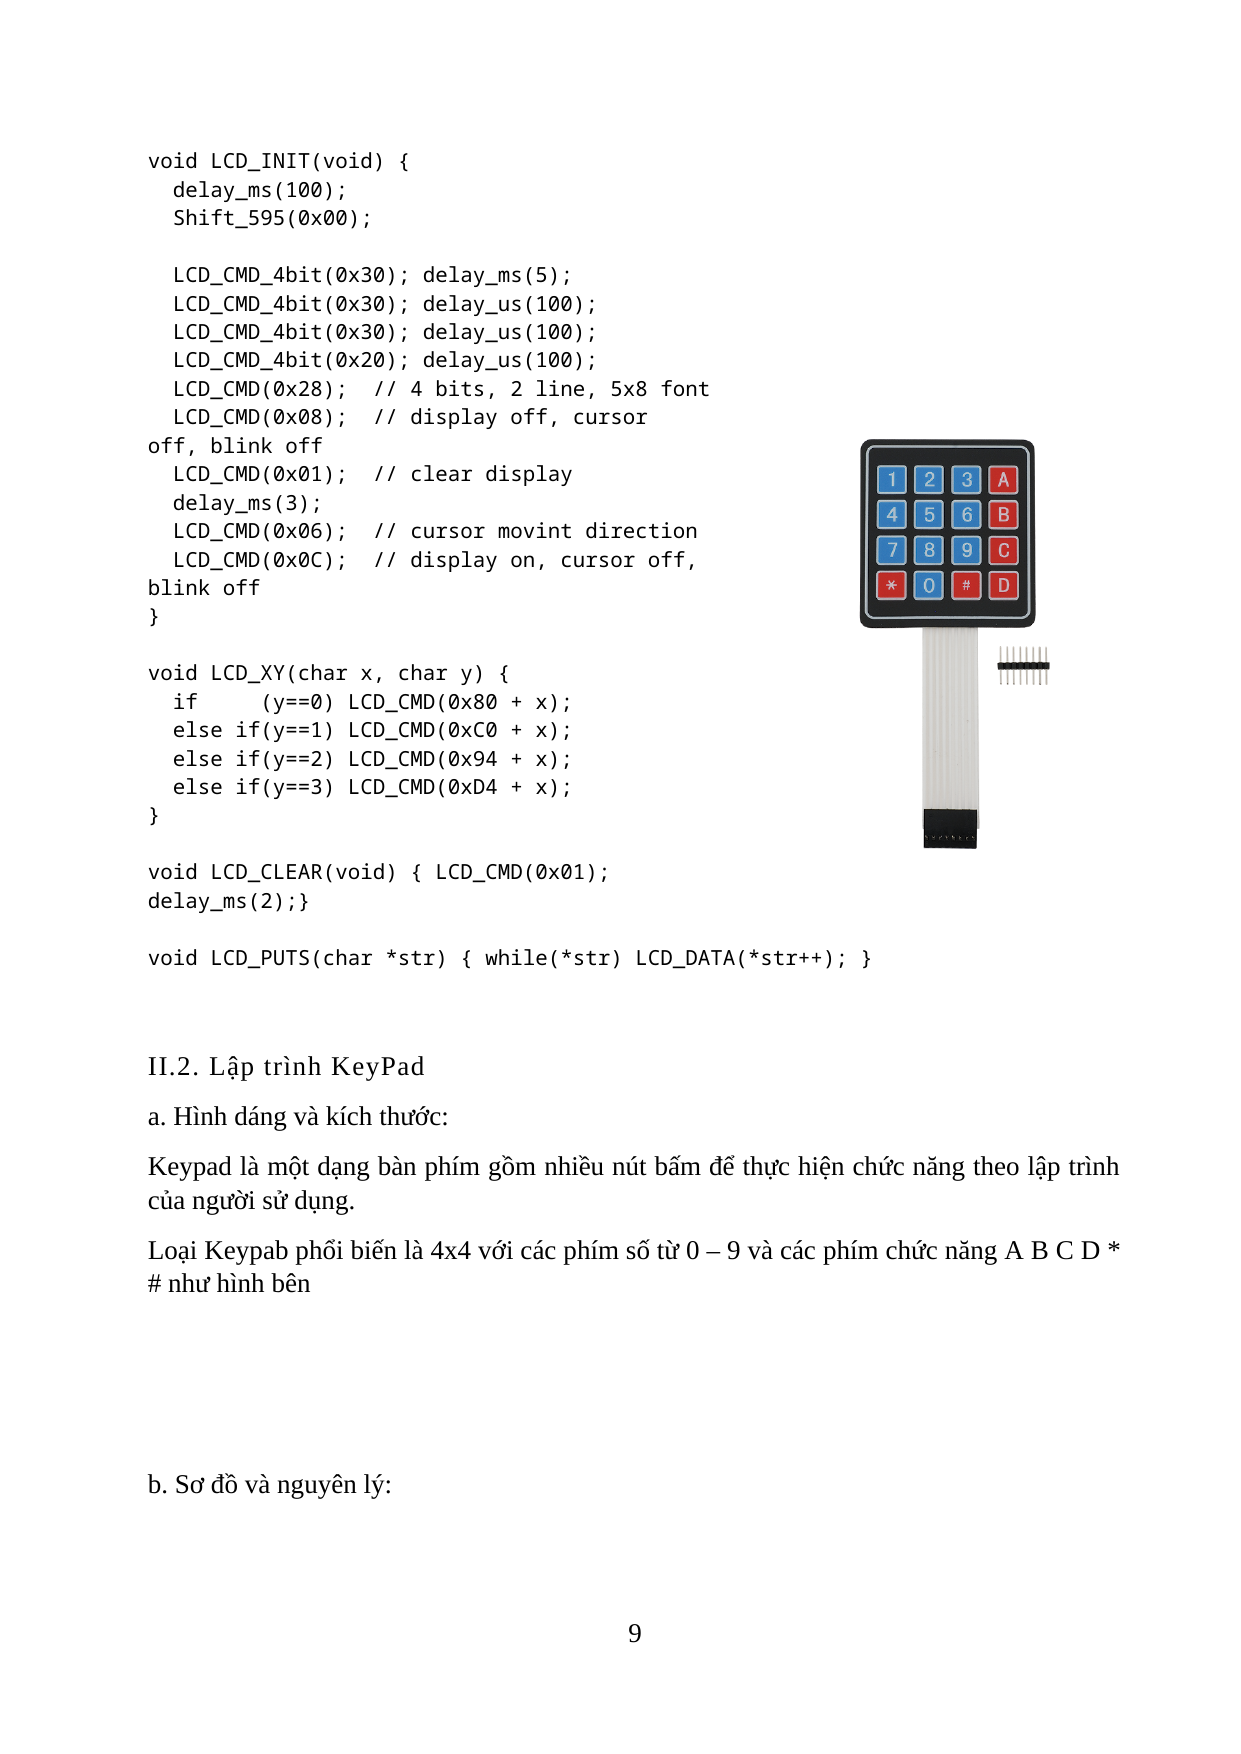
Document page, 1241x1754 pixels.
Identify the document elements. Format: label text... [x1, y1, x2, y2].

text LCD_CMD(0x01); // clear display [148, 459, 717, 488]
text LCD_CMD_4bit(0x30); delay_us(100); [148, 317, 1122, 346]
text a. Hình dáng và kích thước: [148, 1100, 1122, 1131]
text else if(y==2) LCD_CMD(0x94 + x); [148, 744, 717, 772]
text Keypad là một dạng bàn phím gồm nhiều nút bấm để thực hiện chức năng theo lập trình của người sử dụng. [148, 1150, 1122, 1215]
text b. Sơ đồ và nguyên lý: [148, 1468, 1122, 1499]
text void LCD_INIT(void) { [148, 147, 1122, 175]
text LCD_CMD(0x06); // cursor movint direction [148, 516, 717, 545]
text else if(y==3) LCD_CMD(0xD4 + x); [148, 772, 717, 801]
text } [148, 801, 717, 829]
text Loại Keypab phổi biến là 4x4 với các phím số từ 0 – 9 và các phím chức năng A B C D * # như hình bên [148, 1234, 1122, 1299]
picture [717, 414, 1178, 874]
text else if(y==1) LCD_CMD(0xC0 + x); [148, 715, 717, 744]
text LCD_CMD(0x0C); // display on, cursor off, blink off [148, 545, 717, 602]
text void LCD_XY(char x, char y) { [148, 658, 717, 687]
text } [148, 602, 717, 630]
text LCD_CMD_4bit(0x30); delay_ms(5); [148, 260, 1122, 289]
text LCD_CMD_4bit(0x20); delay_us(100); [148, 346, 1122, 374]
text LCD_CMD_4bit(0x30); delay_us(100); [148, 289, 1122, 317]
subtitle II.2. Lập trình KeyPad [148, 1050, 1122, 1081]
text delay_ms(100); [148, 175, 1122, 203]
text Shift_595(0x00); [148, 203, 1122, 232]
text if (y==0) LCD_CMD(0x80 + x); [148, 687, 717, 715]
text delay_ms(3); [148, 488, 717, 516]
text void LCD_CLEAR(void) { LCD_CMD(0x01); delay_ms(2);} [148, 857, 1122, 914]
text void LCD_PUTS(char *str) { while(*str) LCD_DATA(*str++); } [148, 943, 1122, 971]
text LCD_CMD(0x08); // display off, cursor off, blink off [148, 402, 1122, 459]
text LCD_CMD(0x28); // 4 bits, 2 line, 5x8 font [148, 374, 1122, 402]
